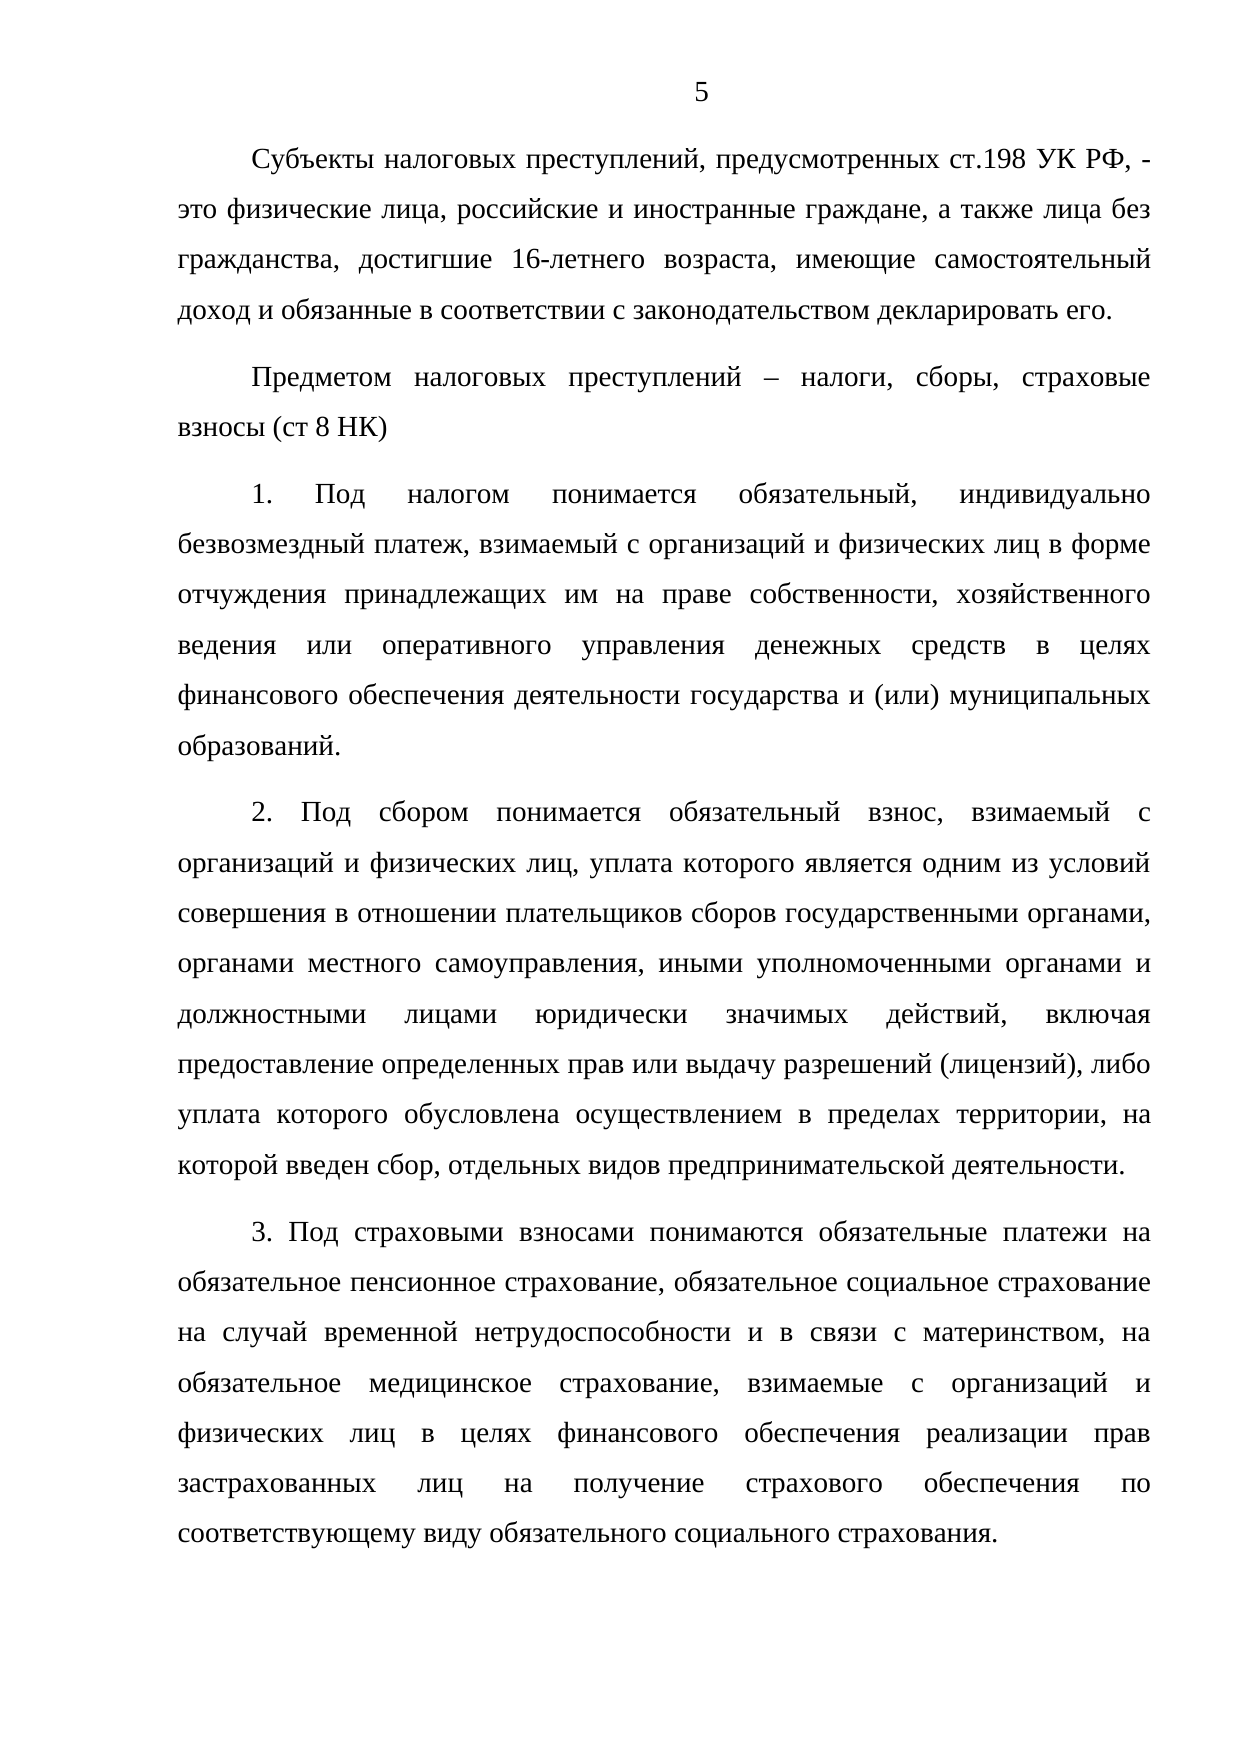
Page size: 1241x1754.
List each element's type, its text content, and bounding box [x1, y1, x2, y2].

text Предметом налоговых преступлений – налоги, сборы, страховые взносы (ст 8 НК) [177, 359, 1152, 443]
text 2. Под сбором понимается обязательный взнос, взимаемый с организаций и физических лиц, уплата которого является одним из условий совершения в отношении плательщиков сборов государственными органами, органами местного самоуправления, иными уполномоченными органами и должностными лицами юридически значимых действий, включая предоставление определенных прав или выдачу разрешений (лицензий), либо уплата которого обусловлена осуществлением в пределах территории, на которой введен сбор, отдельных видов предпринимательской деятельности. [177, 794, 1152, 1180]
text 3. Под страховыми взносами понимаются обязательные платежи на обязательное пенсионное страхование, обязательное социальное страхование на случай временной нетрудоспособности и в связи с материнством, на обязательное медицинское страхование, взимаемые с организаций и физических лиц в целях финансового обеспечения реализации прав застрахованных лиц на получение страхового обеспечения по соответствующему виду обязательного социального страхования. [177, 1214, 1152, 1549]
text 1. Под налогом понимается обязательный, индивидуально безвозмездный платеж, взимаемый с организаций и физических лиц в форме отчуждения принадлежащих им на праве собственности, хозяйственного ведения или оперативного управления денежных средств в целях финансового обеспечения деятельности государства и (или) муниципальных образований. [177, 476, 1152, 761]
text Субъекты налоговых преступлений, предусмотренных ст.198 УК РФ, - это физические лица, российские и иностранные граждане, а также лица без гражданства, достигшие 16-летнего возраста, имеющие самостоятельный доход и обязанные в соответствии с законодательством декларировать его. [177, 141, 1152, 325]
